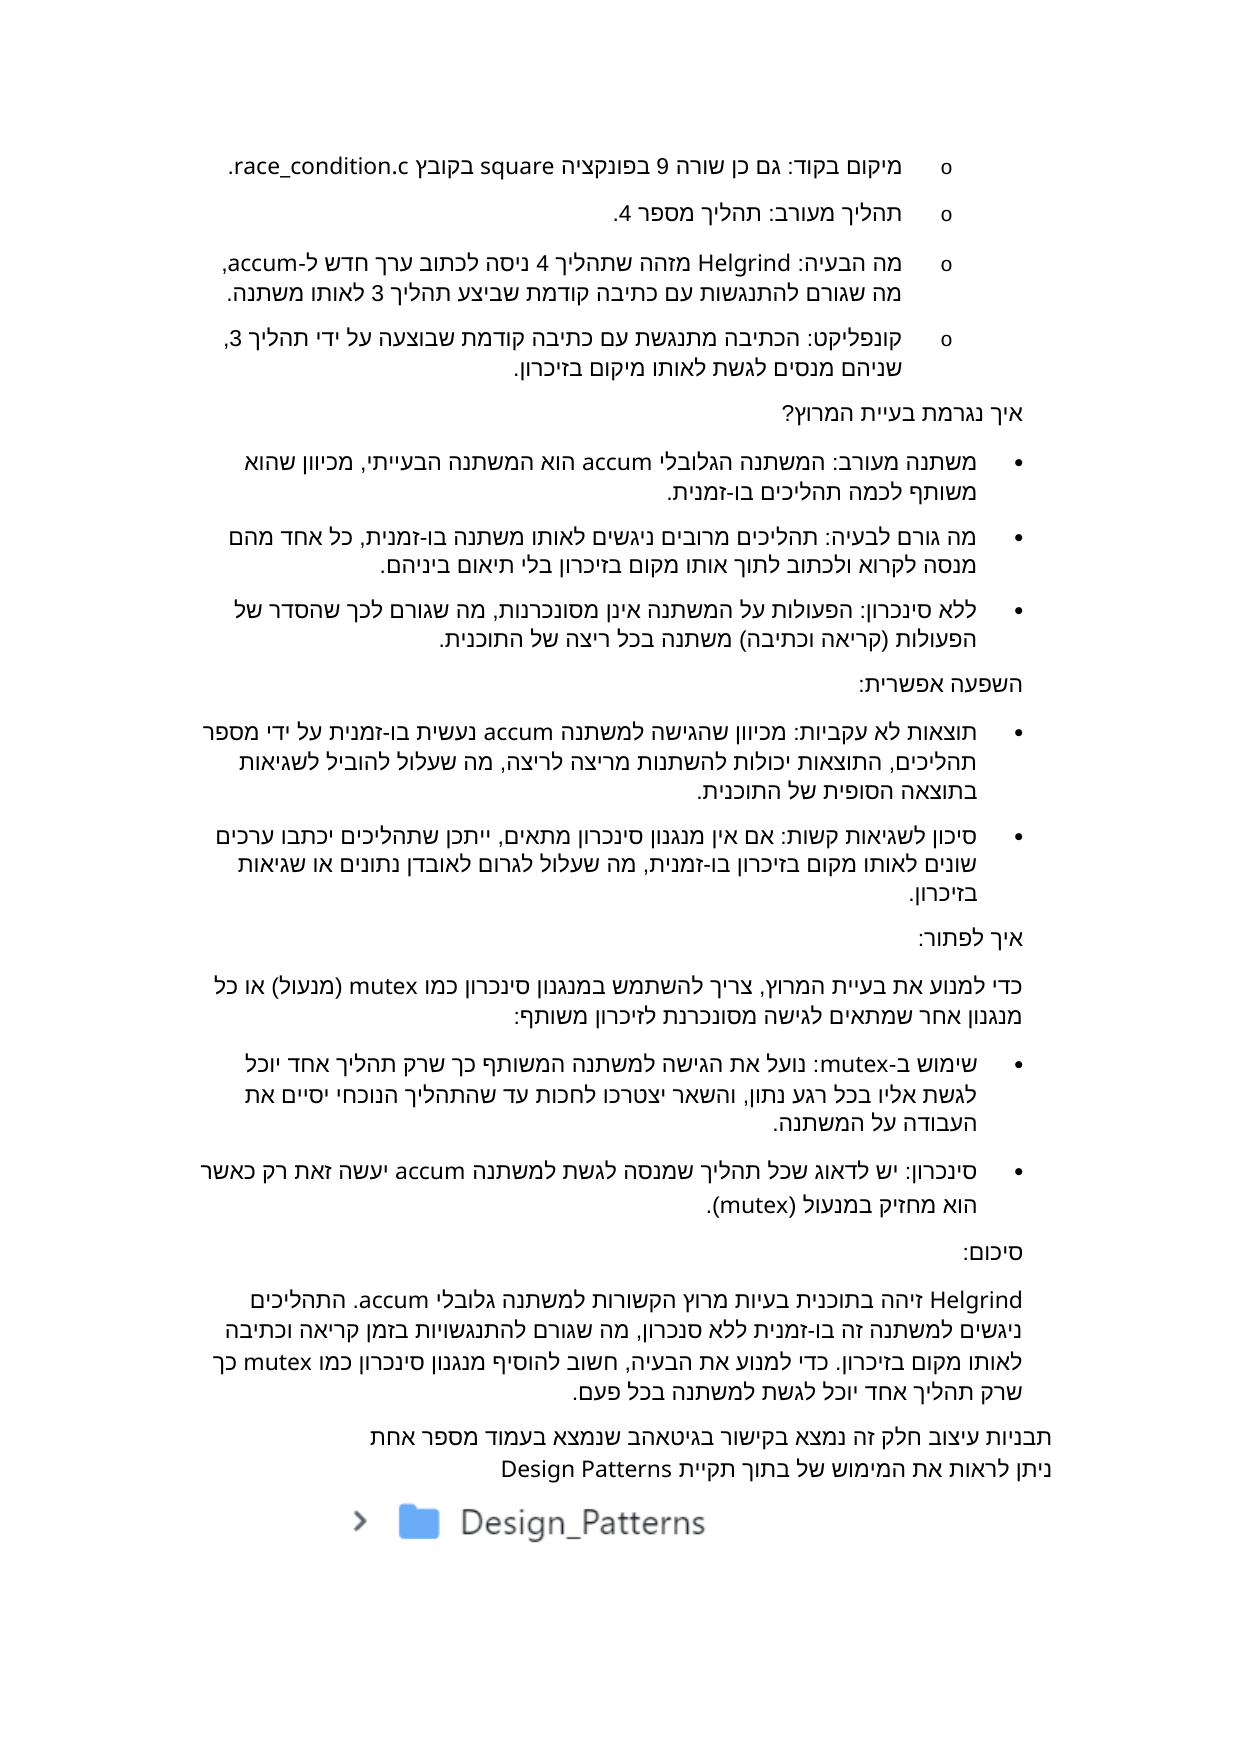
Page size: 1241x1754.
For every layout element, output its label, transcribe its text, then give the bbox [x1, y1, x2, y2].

list סינכרון: יש לדאוג שכל תהליך שמנסה לגשת למשתנה accum יעשה זאת רק כאשר הוא מחזיק במנעול (mutex). [187, 1155, 1015, 1220]
text כדי למנוע את בעיית המרוץ, צריך להשתמש במנגנון סינכרון כמו mutex (מנעול) או כל מנגנון אחר שמתאים לגישה מסונכרנת לזיכרון משותף: [187, 970, 1023, 1030]
text השפעה אפשרית: [187, 671, 1023, 697]
text איך לפתור: [187, 925, 1023, 951]
list מיקום בקוד: גם כן שורה 9 בפונקציה square בקובץ race_condition.c. [187, 150, 940, 181]
list סיכון לשגיאות קשות: אם אין מנגנון סינכרון מתאים, ייתכן שתהליכים יכתבו ערכים שונים לאותו מקום בזיכרון בו-זמנית, מה שעלול לגרום לאובדן נתונים או שגיאות בזיכרון. [187, 823, 1015, 906]
text סיכום: [187, 1239, 1023, 1265]
list משתנה מעורב: המשתנה הגלובלי accum הוא המשתנה הבעייתי, מכיוון שהוא משותף לכמה תהליכים בו-זמנית. [187, 445, 1015, 505]
list מה גורם לבעיה: תהליכים מרובים ניגשים לאותו משתנה בו-זמנית, כל אחד מהם מנסה לקרוא ולכתוב לתוך אותו מקום בזיכרון בלי תיאום ביניהם. [187, 524, 1015, 579]
list קונפליקט: הכתיבה מתנגשת עם כתיבה קודמת שבוצעה על ידי תהליך 3, שניהם מנסים לגשת לאותו מיקום בזיכרון. [187, 325, 940, 382]
list תוצאות לא עקביות: מכיוון שהגישה למשתנה accum נעשית בו-זמנית על ידי מספר תהליכים, התוצאות יכולות להשתנות מריצה לריצה, מה שעלול להוביל לשגיאות בתוצאה הסופית של התוכנית. [187, 716, 1015, 804]
list שימוש ב-mutex: נועל את הגישה למשתנה המשותף כך שרק תהליך אחד יוכל לגשת אליו בכל רגע נתון, והשאר יצטרכו לחכות עד שהתהליך הנוכחי יסיים את העבודה על המשתנה. [187, 1048, 1015, 1137]
list תהליך מעורב: תהליך מספר 4. [187, 200, 940, 228]
text איך נגרמת בעיית המרוץ? [187, 400, 1023, 427]
picture [329, 1486, 1053, 1572]
list ללא סינכרון: הפעולות על המשתנה אינן מסונכרנות, מה שגורם לכך שהסדר של הפעולות (קריאה וכתיבה) משתנה בכל ריצה של התוכנית. [187, 597, 1015, 652]
text Helgrind זיהה בתוכנית בעיות מרוץ הקשורות למשתנה גלובלי accum. התהליכים ניגשים למשתנה זה בו-זמנית ללא סנכרון, מה שגורם להתנגשויות בזמן קריאה וכתיבה לאותו מקום בזיכרון. כדי למנוע את הבעיה, חשוב להוסיף מנגנון סינכרון כמו mutex כך שרק תהליך אחד יוכל לגשת למשתנה בכל פעם. [187, 1284, 1023, 1406]
list מה הבעיה: Helgrind מזהה שתהליך 4 ניסה לכתוב ערך חדש ל-accum, מה שגורם להתנגשות עם כתיבה קודמת שביצע תהליך 3 לאותו משתנה. [187, 247, 940, 307]
